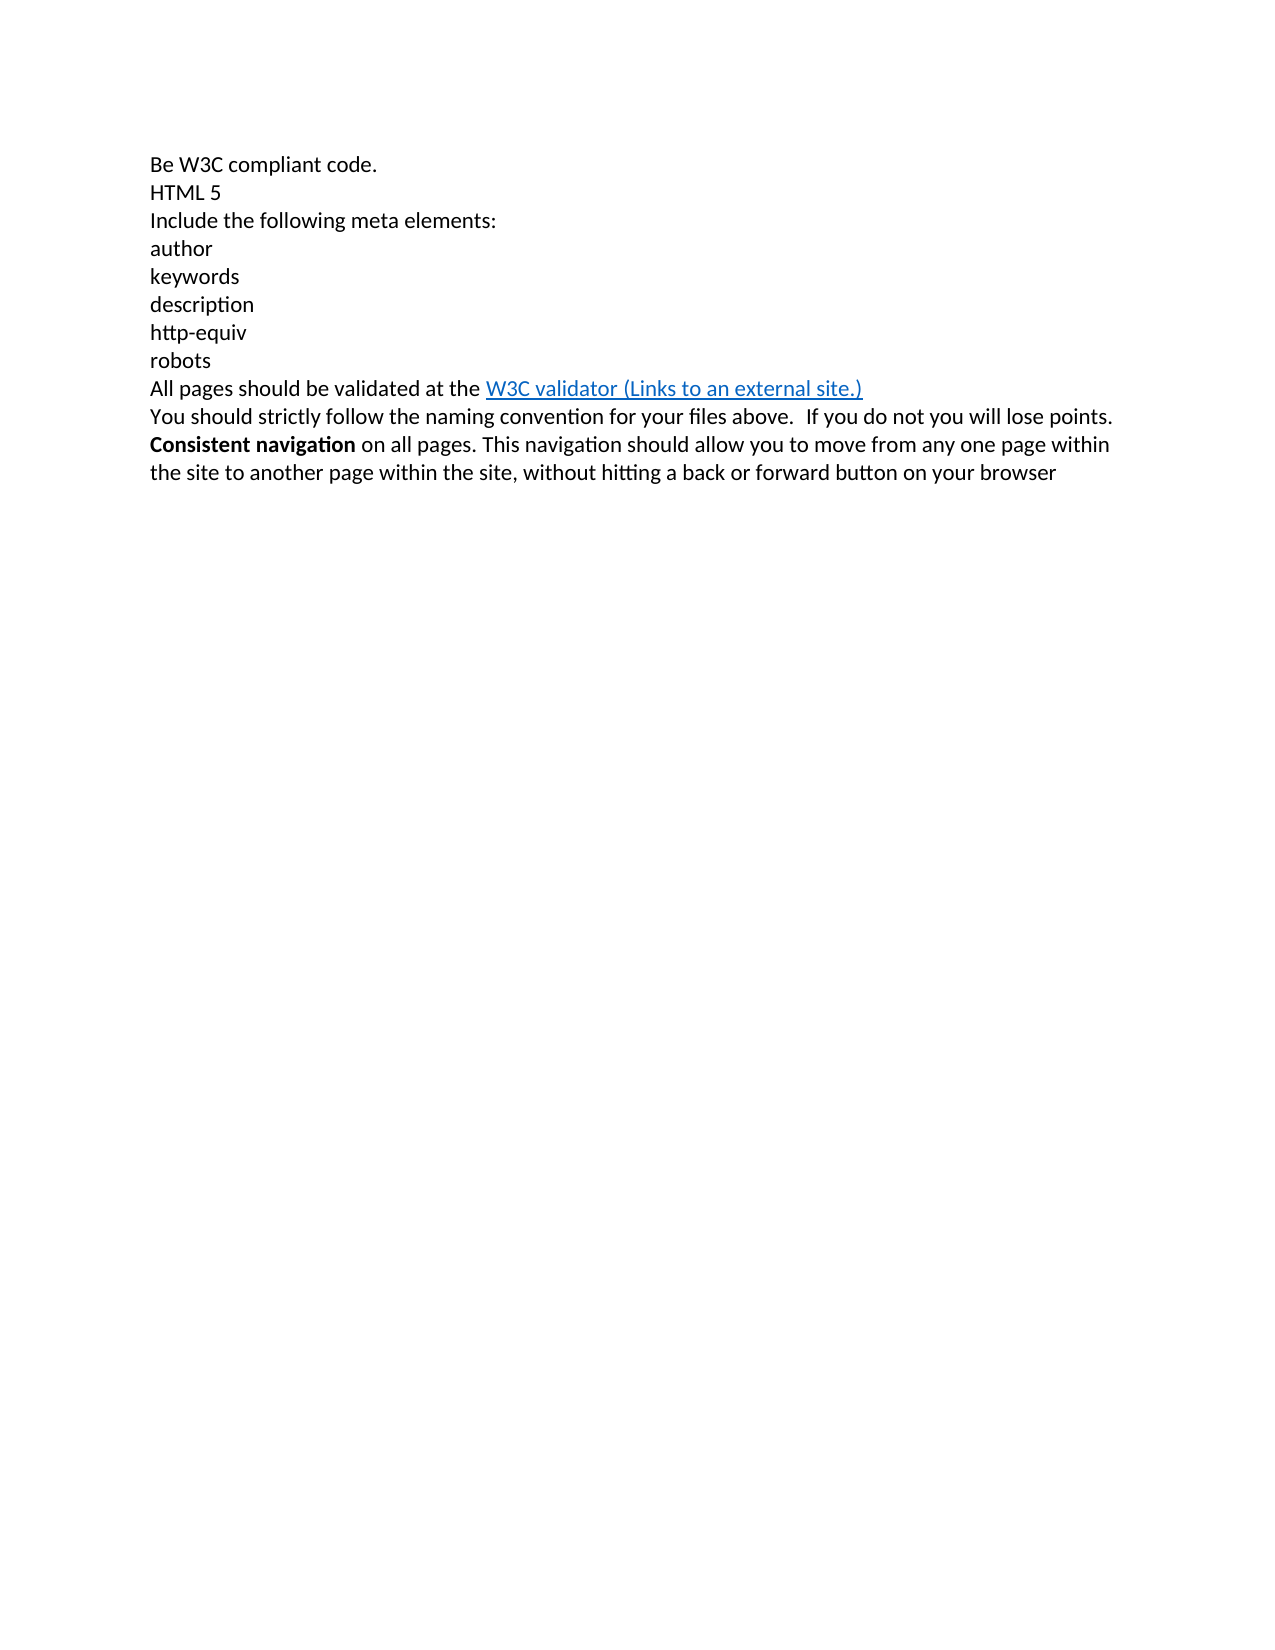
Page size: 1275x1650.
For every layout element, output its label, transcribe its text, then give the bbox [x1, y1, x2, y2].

text Consistent navigation on all pages. This navigation should allow you to move from any one page within the site to another page within the site, without hitting a back or forward button on your browser [150, 430, 1125, 486]
text author [150, 234, 1125, 262]
text HTML 5 [150, 178, 1125, 206]
text keywords [150, 262, 1125, 290]
text robots [150, 346, 1125, 374]
text Be W3C compliant code. [150, 150, 1125, 178]
text http-equiv [150, 318, 1125, 346]
text description [150, 290, 1125, 318]
text Include the following meta elements: [150, 206, 1125, 234]
text All pages should be validated at the W3C validator (Links to an external site.) [150, 374, 1125, 402]
text You should strictly follow the naming convention for your files above. If you do not you will lose points. [150, 402, 1125, 430]
